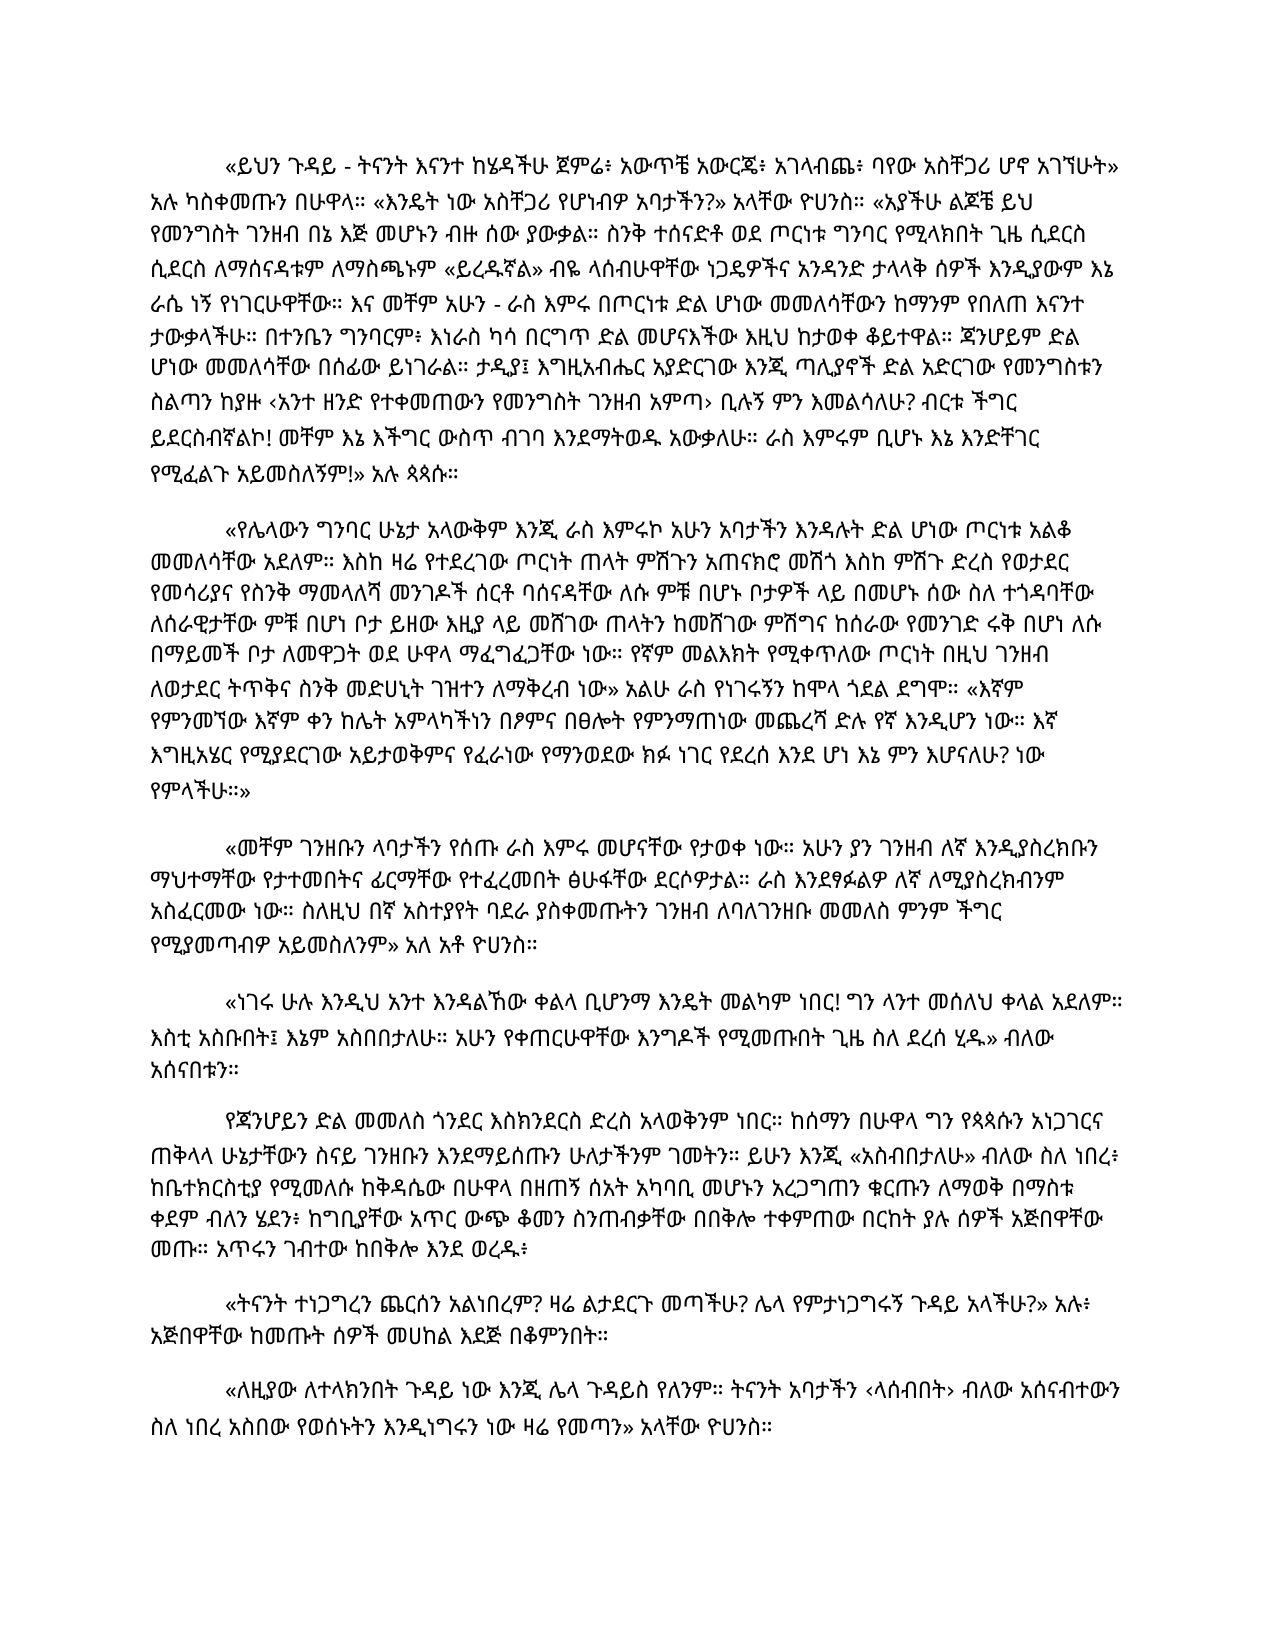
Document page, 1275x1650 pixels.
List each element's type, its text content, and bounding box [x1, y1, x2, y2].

text «ትናንት ተነጋግረን ጨርሰን አልነበረም? ዛሬ ልታደርጉ መጣችሁ? ሌላ የምታነጋግሩኝ ጉዳይ አላችሁ?» አሉ፥ አጅበዋቸው ከመጡት ሰዎች መሀከል እደጅ በቆምንበት። [150, 1288, 1125, 1350]
text «ነገሩ ሁሉ እንዲህ አንተ እንዳልኸው ቀልላ ቢሆንማ እንዴት መልካም ነበር! ግን ላንተ መሰለህ ቀላል አደለም። እስቲ አስቡበት፤ እኔም አስበበታለሁ። አሁን የቀጠርሁዋቸው እንግዶች የሚመጡበት ጊዜ ስለ ደረሰ ሂዱ» ብለው አሰናበቱን። [150, 986, 1125, 1084]
text «የሌላውን ግንባር ሁኔታ አላውቅም እንጂ ራስ እምሩኮ አሁን አባታችን እንዳሉት ድል ሆነው ጦርነቱ አልቆ መመለሳቸው አደለም። እስከ ዛሬ የተደረገው ጦርነት ጠላት ምሽጉን አጠናክሮ መሽጎ እስከ ምሽጉ ድረስ የወታደር የመሳሪያና የስንቅ ማመላለሻ መንገዶች ሰርቶ ባሰናዳቸው ለሱ ምቹ በሆኑ ቦታዎች ላይ በመሆኑ ሰው ስለ ተጎዳባቸው ለሰራዊታቸው ምቹ በሆነ ቦታ ይዘው እዚያ ላይ መሸገው ጠላትን ከመሸገው ምሽግና ከሰራው የመንገድ ሩቅ በሆነ ለሱ በማይመች ቦታ ለመዋጋት ወደ ሁዋላ ማፈግፈጋቸው ነው። የኛም መልእክት የሚቀጥለው ጦርነት በዚህ ገንዘብ ለወታደር ትጥቅና ስንቅ መድሀኒት ገዝተን ለማቅረብ ነው» አልሁ ራስ የነገሩኝን ከሞላ ጎደል ደግሞ። «እኛም የምንመኘው እኛም ቀን ከሌት አምላካችነን በፆምና በፀሎት የምንማጠነው መጨረሻ ድሉ የኛ እንዲሆን ነው። እኛ እግዚአሄር የሚያደርገው አይታወቅምና የፈራነው የማንወደው ክፉ ነገር የደረሰ እንደ ሆነ እኔ ምን እሆናለሁ? ነው የምላችሁ።» [150, 514, 1125, 806]
text «ይህን ጉዳይ - ትናንት እናንተ ከሄዳችሁ ጀምሬ፥ አውጥቼ አውርጄ፥ አገላብጨ፥ ባየው አስቸጋሪ ሆኖ አገኘሁት» አሉ ካስቀመጡን በሁዋላ። «እንዴት ነው አስቸጋሪ የሆነብዎ አባታችን?» አላቸው ዮሀንስ። «አያችሁ ልጆቼ ይህ የመንግስት ገንዘብ በኔ እጅ መሆኑን ብዙ ሰው ያውቃል። ስንቅ ተሰናድቶ ወደ ጦርነቱ ግንባር የሚላክበት ጊዜ ሲደርስ ሲደርስ ለማሰናዳቱም ለማስጫኑም «ይረዱኛል» ብዬ ላሰብሁዋቸው ነጋዴዎችና አንዳንድ ታላላቅ ሰዎች እንዲያውም እኔ ራሴ ነኝ የነገርሁዋቸው። እና መቸም አሁን - ራስ እምሩ በጦርነቱ ድል ሆነው መመለሳቸውን ከማንም የበለጠ እናንተ ታውቃላችሁ። በተንቤን ግንባርም፥ እነራስ ካሳ በርግጥ ድል መሆናእችው እዚህ ከታወቀ ቆይተዋል። ጃንሆይም ድል ሆነው መመለሳቸው በሰፊው ይነገራል። ታዲያ፤ እግዚአብሔር አያድርገው እንጂ ጣሊያኖች ድል አድርገው የመንግስቱን ስልጣን ከያዙ ‹አንተ ዘንድ የተቀመጠውን የመንግስት ገንዘብ አምጣ› ቢሉኝ ምን እመልሳለሁ? ብርቱ ችግር ይደርስብኛልኮ! መቸም እኔ እችግር ውስጥ ብገባ እንደማትወዱ አውቃለሁ። ራስ እምሩም ቢሆኑ እኔ እንድቸገር የሚፈልጉ አይመስለኝም!» አሉ ጳጳሱ። [150, 150, 1125, 489]
text «ለዚያው ለተላክንበት ጉዳይ ነው እንጂ ሌላ ጉዳይስ የለንም። ትናንት አባታችን ‹ላሰብበት› ብለው አሰናብተውን ስለ ነበረ አስበው የወሰኑትን እንዲነግሩን ነው ዛሬ የመጣን» አላቸው ዮሀንስ። [150, 1374, 1125, 1442]
text «መቸም ገንዘቡን ላባታችን የሰጡ ራስ እምሩ መሆናቸው የታወቀ ነው። አሁን ያን ገንዘብ ለኛ እንዲያስረክቡን ማህተማቸው የታተመበትና ፊርማቸው የተፈረመበት ፅሁፋቸው ደርሶዎታል። ራስ እንደፃፉልዎ ለኛ ለሚያስረክብንም አስፈርመው ነው። ስለዚህ በኛ አስተያየት ባደራ ያስቀመጡትን ገንዘብ ለባለገንዘቡ መመለስ ምንም ችግር የሚያመጣብዎ አይመስለንም» አለ አቶ ዮሀንስ። [150, 832, 1125, 960]
text የጃንሆይን ድል መመለስ ጎንደር እስክንደርስ ድረስ አላወቅንም ነበር። ከሰማን በሁዋላ ግን የጳጳሱን አነጋገርና ጠቅላላ ሁኔታቸውን ስናይ ገንዘቡን እንደማይሰጡን ሁለታችንም ገመትን። ይሁን እንጂ «አስብበታለሁ» ብለው ስለ ነበረ፥ ከቤተክርስቲያ የሚመለሱ ከቅዳሴው በሁዋላ በዘጠኝ ሰአት አካባቢ መሆኑን አረጋግጠን ቁርጡን ለማወቅ በማስቱ ቀደም ብለን ሄደን፥ ከግቢያቸው አጥር ውጭ ቆመን ስንጠብቃቸው በበቅሎ ተቀምጠው በርከት ያሉ ሰዎች አጅበዋቸው መጡ። አጥሩን ገብተው ከበቅሎ እንደ ወረዱ፥ [150, 1108, 1125, 1263]
